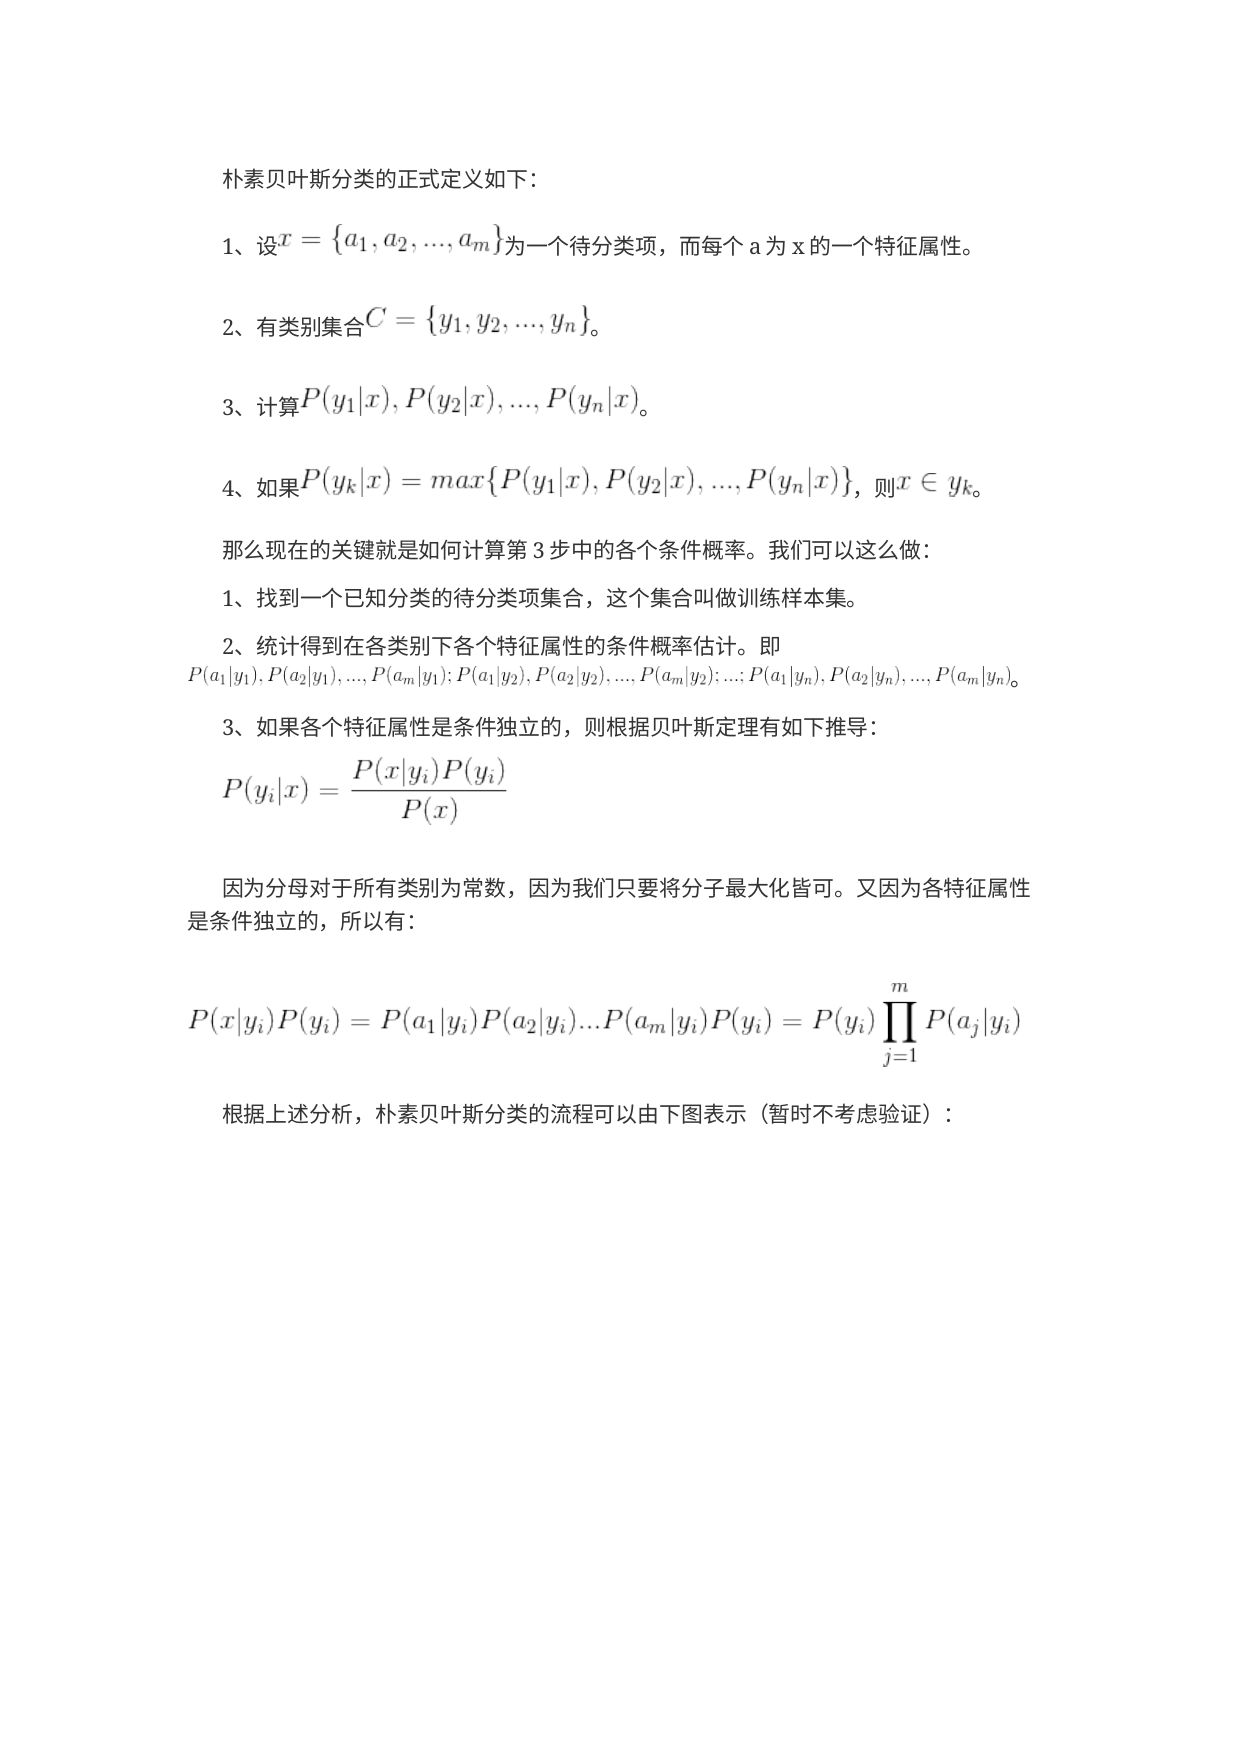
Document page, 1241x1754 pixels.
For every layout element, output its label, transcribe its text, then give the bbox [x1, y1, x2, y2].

picture [187, 666, 1011, 687]
text 根据上述分析，朴素贝叶斯分类的流程可以由下图表示（暂时不考虑验证）： [187, 1097, 1053, 1129]
text 3、如果各个特征属性是条件独立的，则根据贝叶斯定理有如下推导： [187, 709, 1053, 742]
text 因为分母对于所有类别为常数，因为我们只要将分子最大化皆可。又因为各特征属性是条件独立的，所以有： [187, 871, 1053, 936]
text 2、有类别集合。 [187, 291, 1053, 356]
picture [221, 757, 507, 825]
picture [277, 224, 504, 255]
text 3、计算。 [187, 371, 1053, 436]
picture [187, 983, 1021, 1067]
text 朴素贝叶斯分类的正式定义如下： [187, 162, 1053, 194]
picture [299, 466, 853, 497]
picture [365, 305, 591, 336]
text 1、设为一个待分类项，而每个a为x的一个特征属性。 [187, 210, 1053, 275]
text 1、找到一个已知分类的待分类项集合，这个集合叫做训练样本集。 [187, 581, 1053, 613]
text 那么现在的关键就是如何计算第3步中的各个条件概率。我们可以这么做： [187, 533, 1053, 565]
picture [299, 385, 639, 416]
picture [896, 473, 973, 497]
